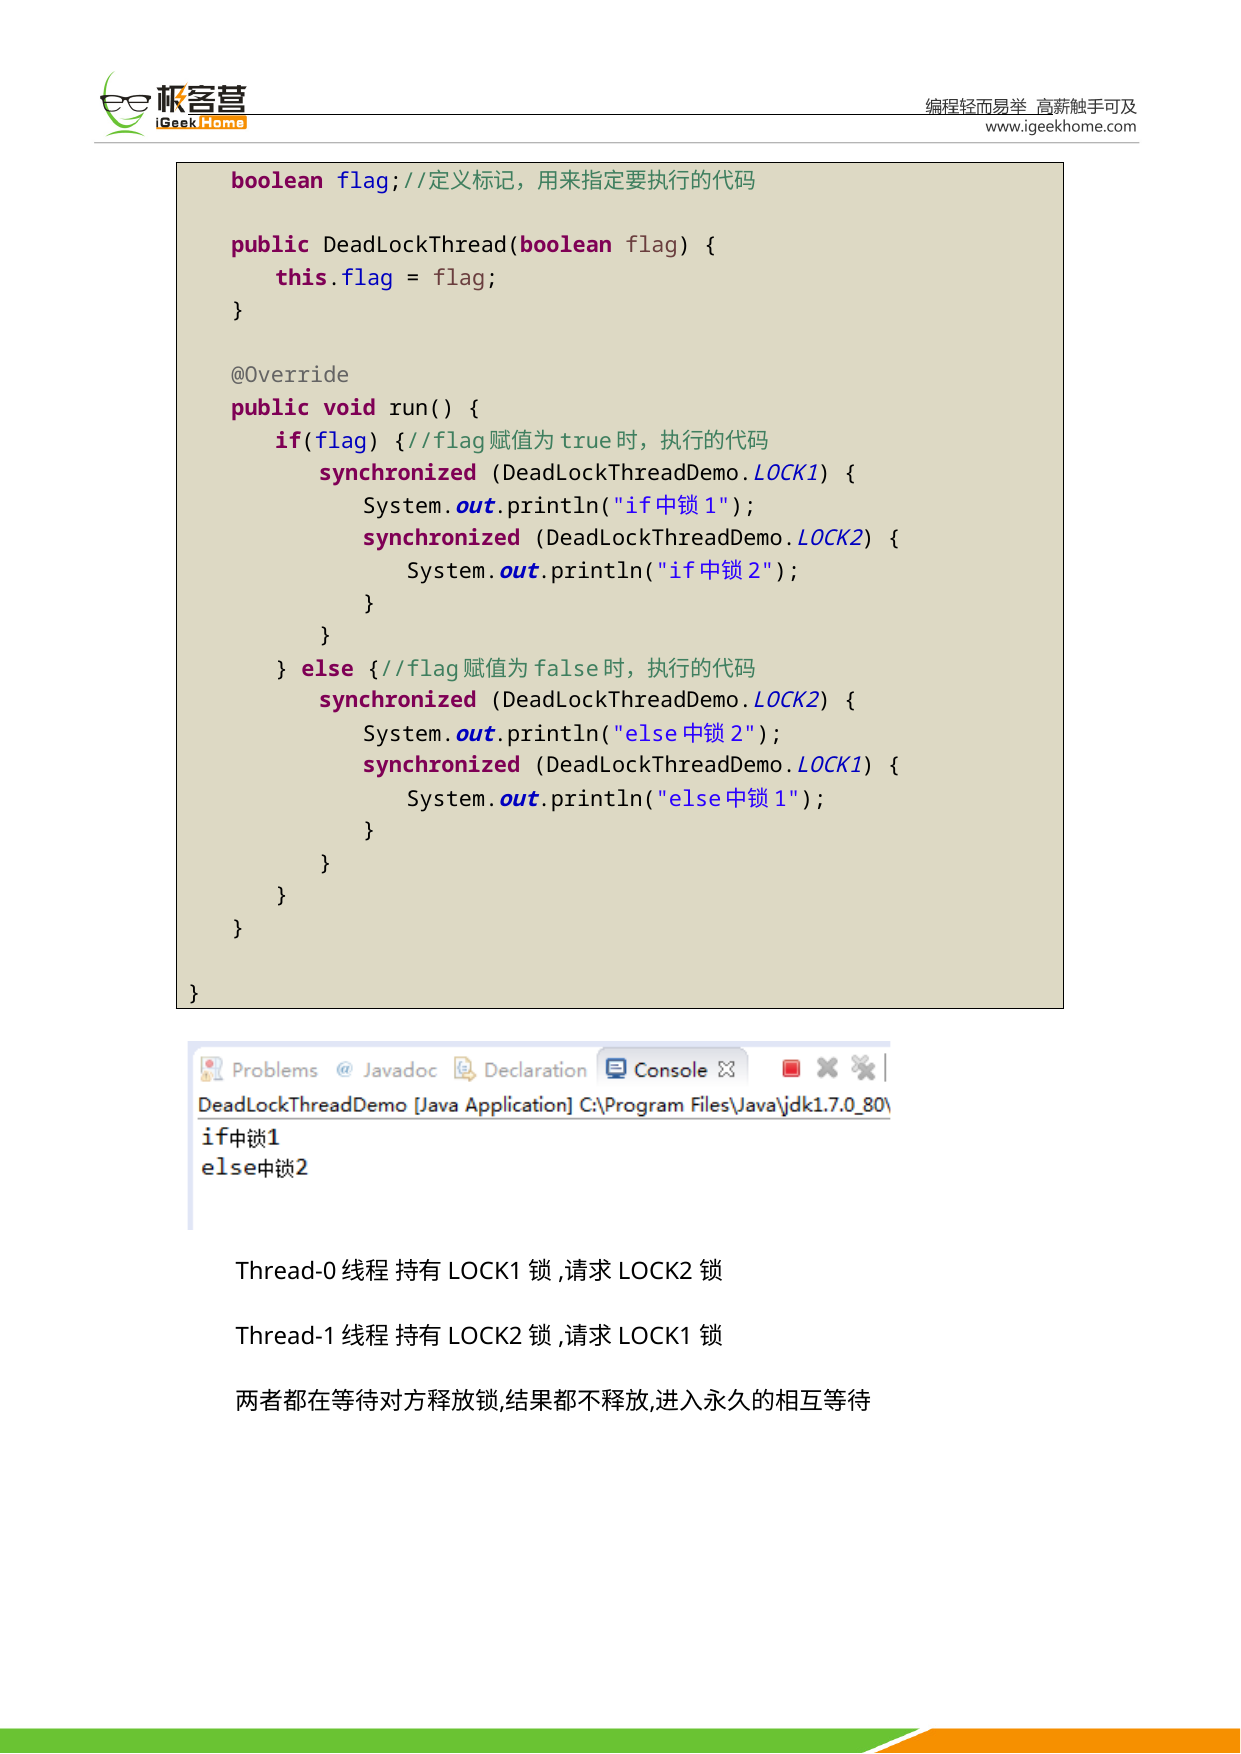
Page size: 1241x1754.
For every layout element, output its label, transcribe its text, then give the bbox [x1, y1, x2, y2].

text Thread-0线程 持有LOCK1 锁 ,请求 LOCK2 锁 [187, 1237, 1053, 1302]
picture [0, 1, 1241, 151]
text Thread-1线程 持有LOCK2 锁 ,请求 LOCK1 锁 [187, 1302, 1053, 1367]
picture [187, 1041, 891, 1230]
picture [0, 1690, 1241, 1753]
text 两者都在等待对方释放锁,结果都不释放,进入永久的相互等待 [187, 1367, 1053, 1432]
